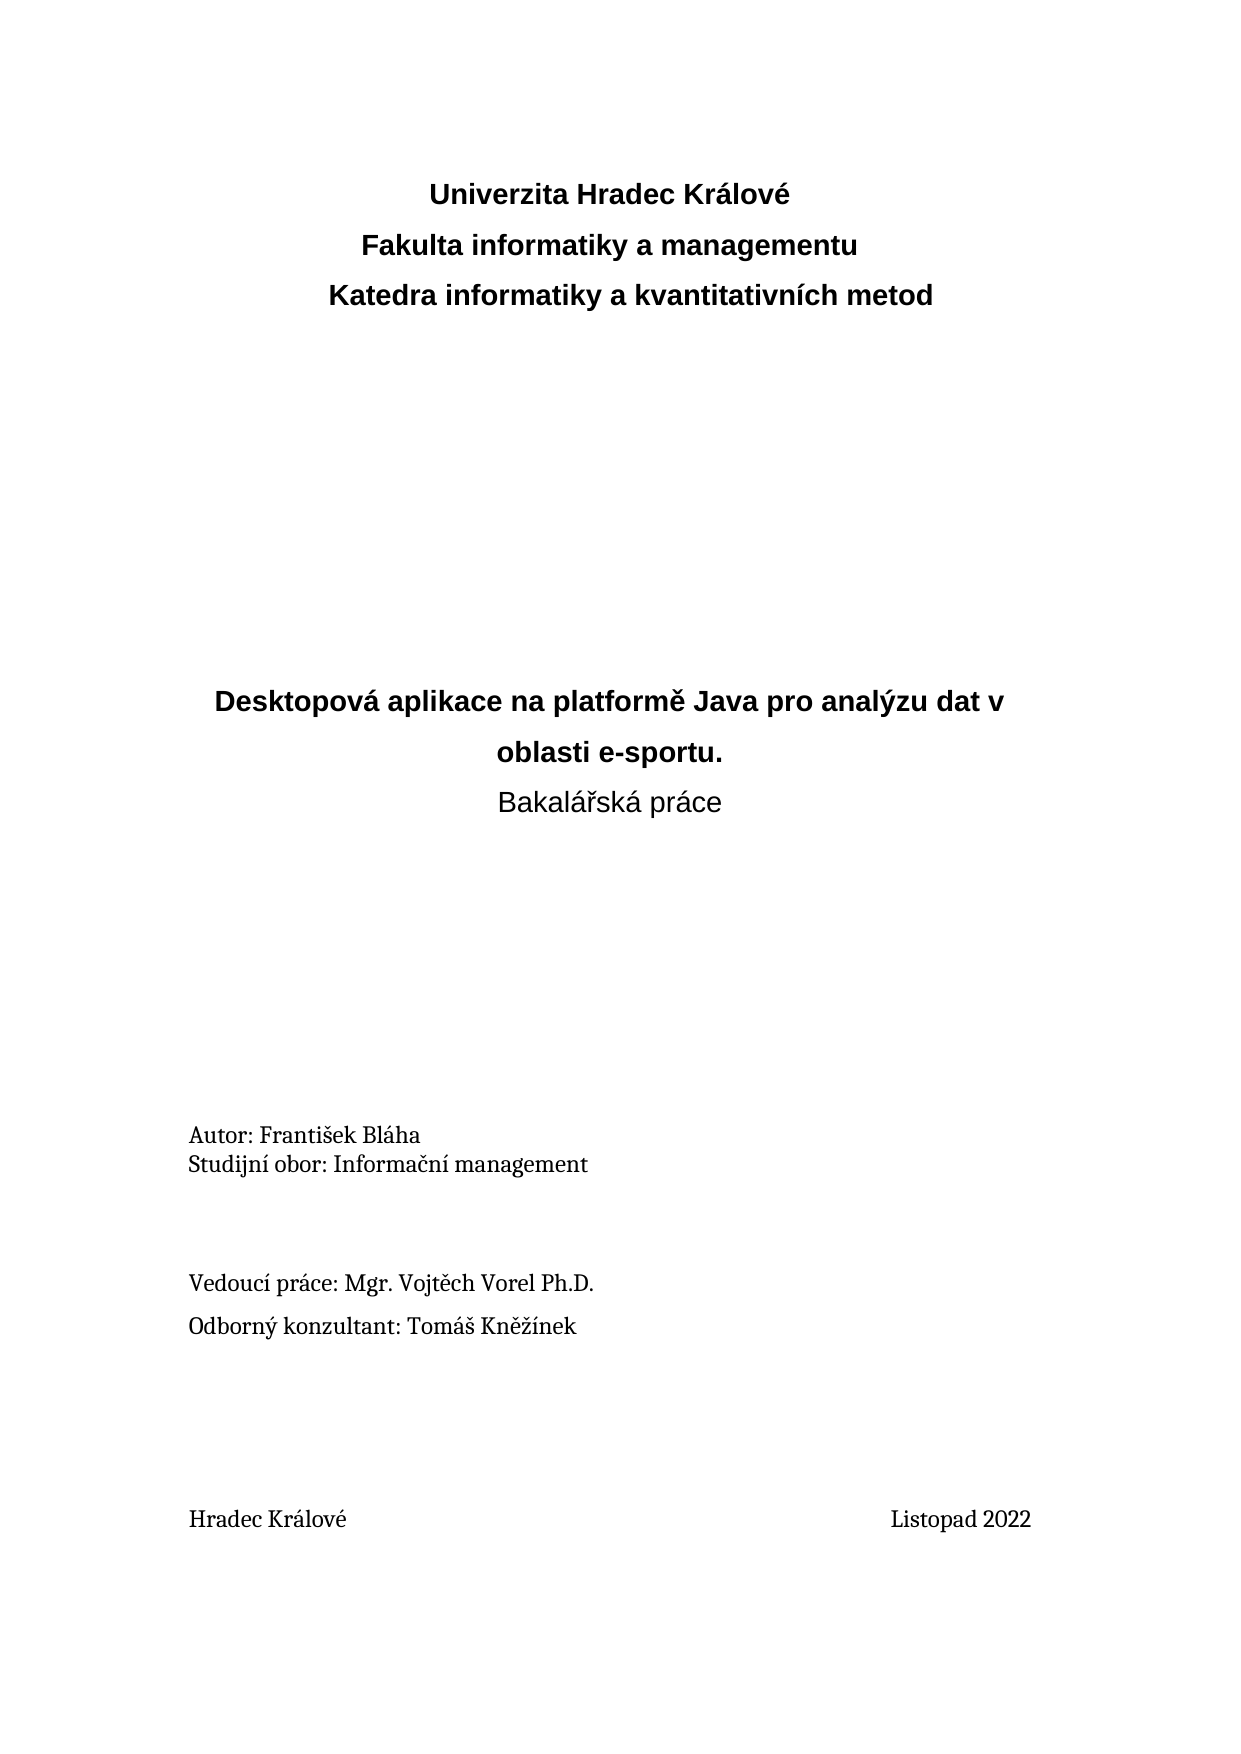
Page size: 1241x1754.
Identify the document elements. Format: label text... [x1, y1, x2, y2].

table_cell Hradec Králové [177, 1505, 610, 1548]
table_cell Vedoucí práce: Mgr. Vojtěch Vorel Ph.D. Odborný konzultant: Tomáš Kněžínek [177, 1269, 1042, 1505]
table_cell Desktopová aplikace na platformě Java pro analýzu dat v oblasti e-sportu. Bakalářská práce [177, 396, 1042, 1121]
table_cell Autor: František Bláha Studijní obor: Informační management [177, 1121, 1042, 1269]
table_header Univerzita Hradec Králové Fakulta informatiky a managementu Katedra informatiky a kvantitativních metod [177, 177, 1042, 396]
table_cell Listopad 2022 [610, 1505, 1042, 1548]
